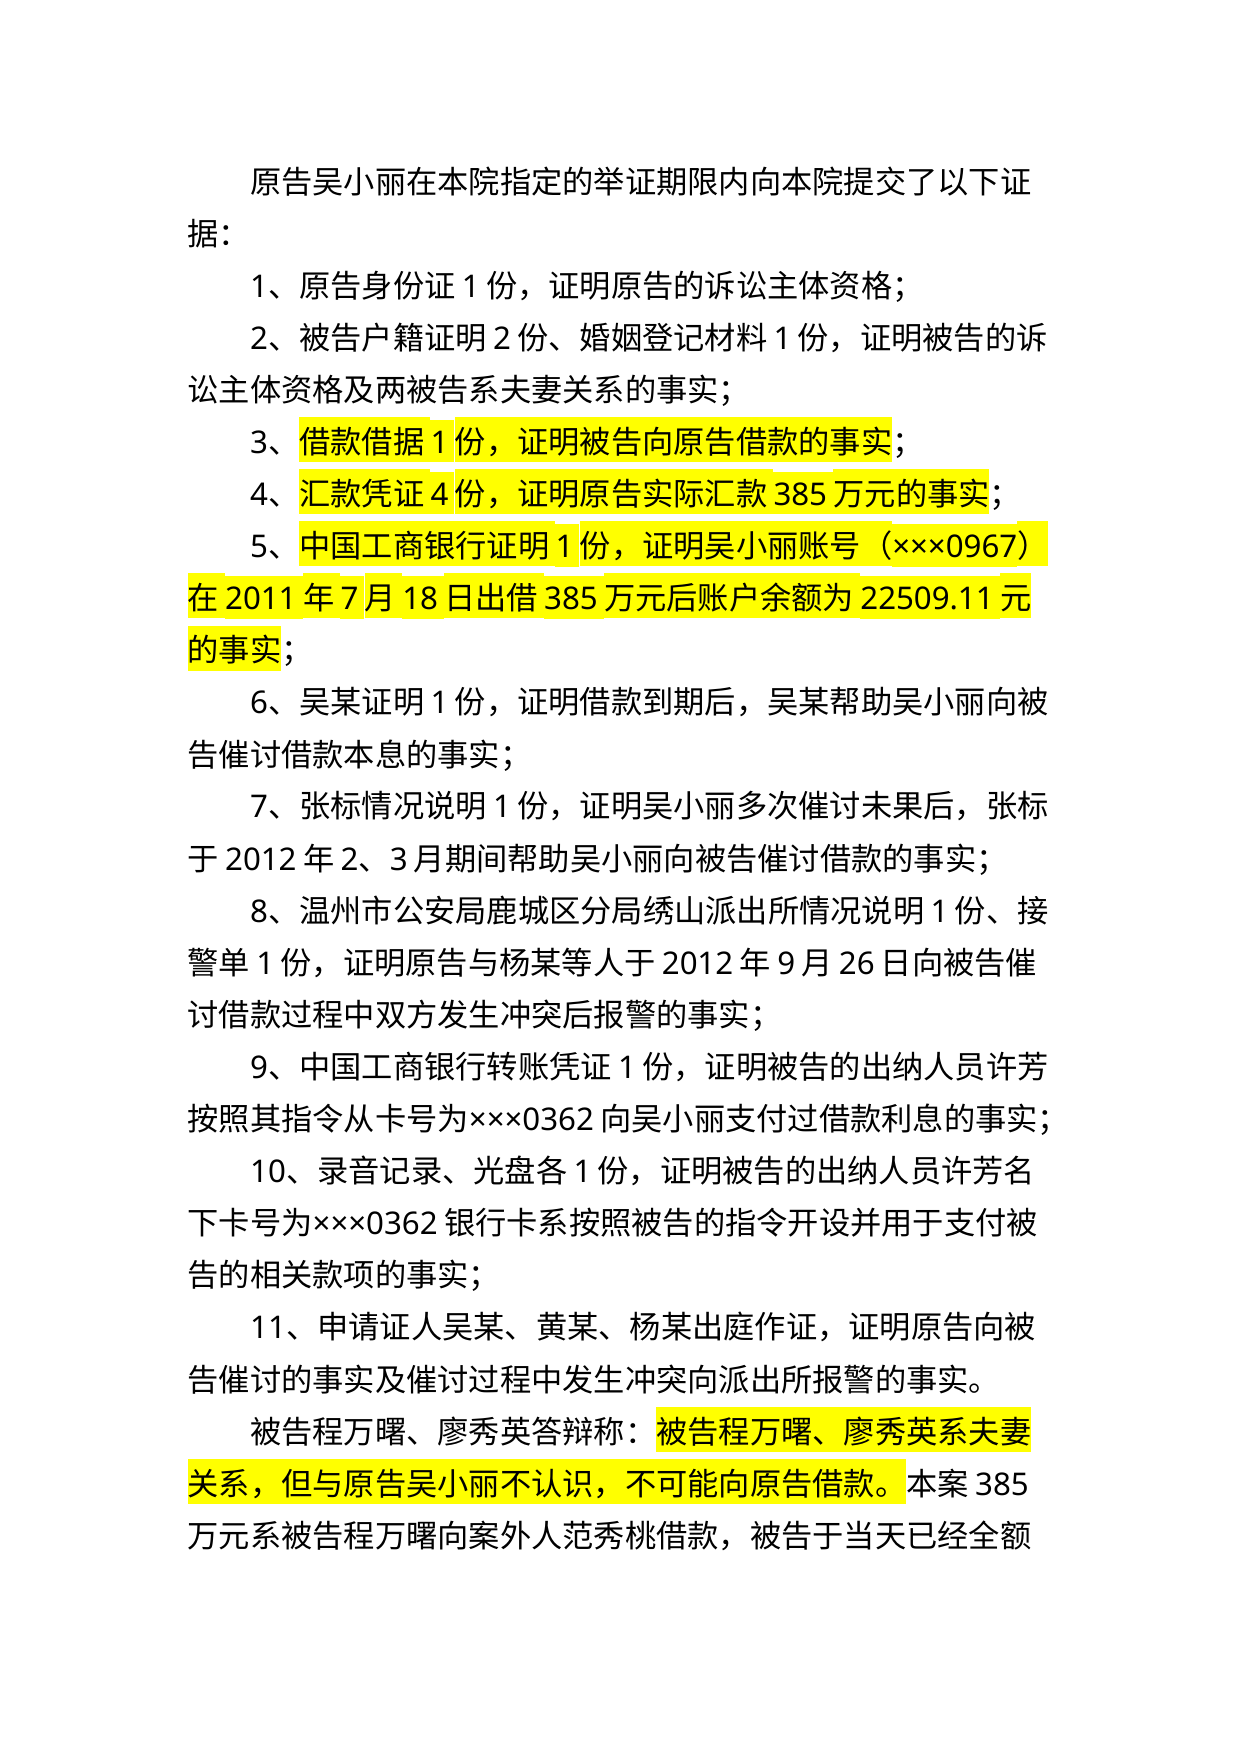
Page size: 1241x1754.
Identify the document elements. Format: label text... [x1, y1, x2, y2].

text 4、汇款凭证4份，证明原告实际汇款385万元的事实； [187, 462, 1053, 514]
text 3、借款借据1份，证明被告向原告借款的事实； [187, 410, 1053, 462]
text 7、张标情况说明1份，证明吴小丽多次催讨未果后，张标于2012年2、3月期间帮助吴小丽向被告催讨借款的事实； [187, 775, 1053, 879]
text 2、被告户籍证明2份、婚姻登记材料1份，证明被告的诉讼主体资格及两被告系夫妻关系的事实； [187, 306, 1053, 410]
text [187, 1400, 1053, 1556]
text 10、录音记录、光盘各1份，证明被告的出纳人员许芳名下卡号为×××0362银行卡系按照被告的指令开设并用于支付被告的相关款项的事实； [187, 1139, 1053, 1296]
text 原告吴小丽在本院指定的举证期限内向本院提交了以下证据： [187, 150, 1053, 254]
text 1、原告身份证1份，证明原告的诉讼主体资格； [187, 254, 1053, 306]
text 11、申请证人吴某、黄某、杨某出庭作证，证明原告向被告催讨的事实及催讨过程中发生冲突向派出所报警的事实。 [187, 1296, 1053, 1400]
text 5、中国工商银行证明1份，证明吴小丽账号（×××0967）在2011年7月18日出借385万元后账户余额为22509.11元的事实； [187, 514, 1053, 671]
text 8、温州市公安局鹿城区分局绣山派出所情况说明1份、接警单1份，证明原告与杨某等人于2012年9月26日向被告催讨借款过程中双方发生冲突后报警的事实； [187, 879, 1053, 1035]
text 9、中国工商银行转账凭证1份，证明被告的出纳人员许芳按照其指令从卡号为×××0362向吴小丽支付过借款利息的事实； [187, 1035, 1053, 1139]
text 6、吴某证明1份，证明借款到期后，吴某帮助吴小丽向被告催讨借款本息的事实； [187, 671, 1053, 775]
